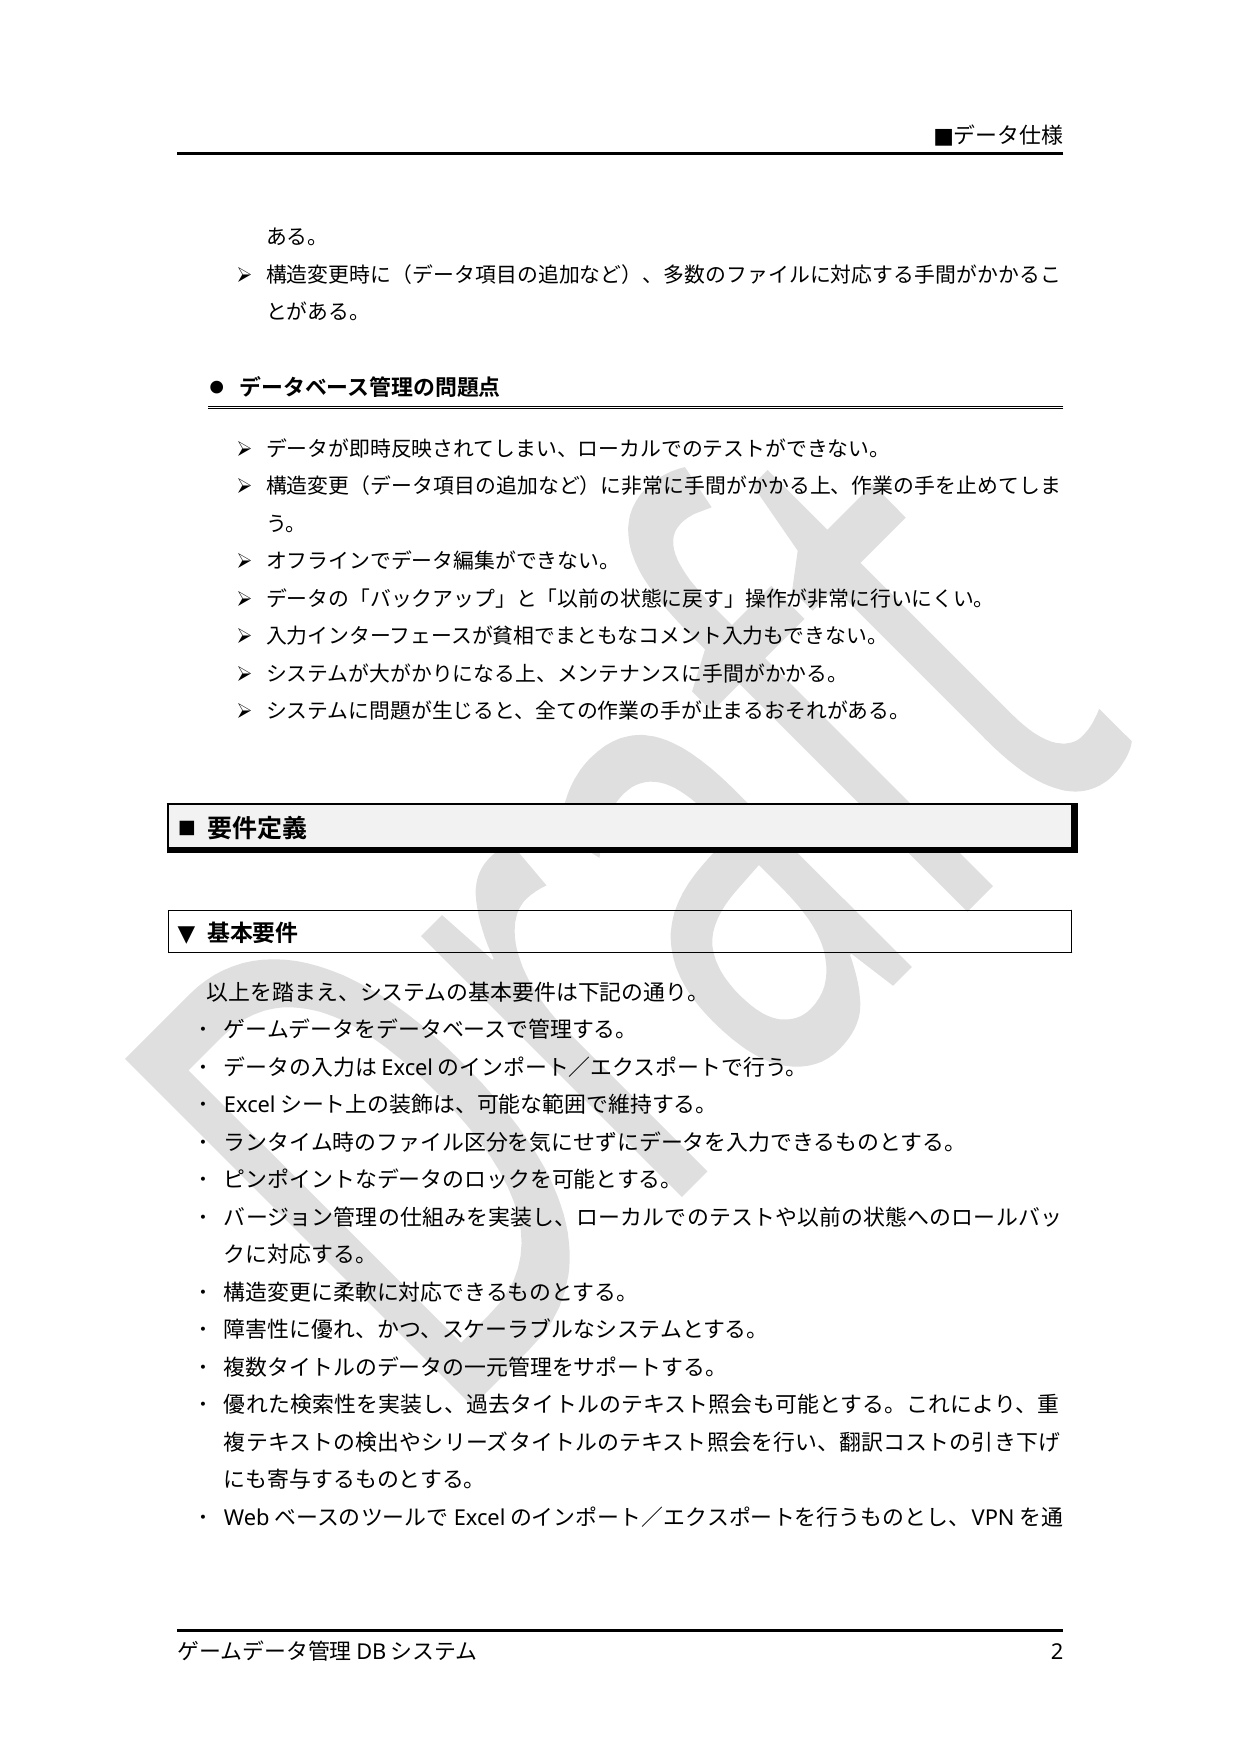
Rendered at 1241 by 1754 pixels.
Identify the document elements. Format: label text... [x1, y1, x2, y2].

text データの入力はExcelのインポート／エクスポートで行う。 [193, 1047, 1063, 1084]
subtitle 基本要件 [169, 911, 1071, 952]
text 複数タイトルのデータの一元管理をサポートする。 [193, 1347, 1063, 1384]
text 以上を踏まえ、システムの基本要件は下記の通り。 [177, 972, 1063, 1009]
subtitle 要件定義 [169, 805, 1071, 847]
text Excelシート上の装飾は、可能な範囲で維持する。 [193, 1084, 1063, 1122]
text 入力インターフェースが貧相でまともなコメント入力もできない。 [236, 616, 1063, 653]
text 構造変更に柔軟に対応できるものとする。 [193, 1272, 1063, 1309]
text バージョン管理の仕組みを実装し、ローカルでのテストや以前の状態へのロールバックに対応する。 [193, 1197, 1063, 1272]
text データが即時反映されてしまい、ローカルでのテストができない。 [236, 428, 1063, 466]
text 構造変更時に（データ項目の追加など）、多数のファイルに対応する手間がかかることがある。 [236, 254, 1063, 329]
text システムに問題が生じると、全ての作業の手が止まるおそれがある。 [236, 691, 1063, 728]
text データの「バックアップ」と「以前の状態に戻す」操作が非常に行いにくい。 [236, 578, 1063, 616]
text ピンポイントなデータのロックを可能とする。 [193, 1159, 1063, 1197]
text オフラインでデータ編集ができない。 [236, 541, 1063, 578]
text 優れた検索性を実装し、過去タイトルのテキスト照会も可能とする。これにより、重複テキストの検出やシリーズタイトルのテキスト照会を行い、翻訳コストの引き下げにも寄与するものとする。 [193, 1384, 1063, 1497]
text テキストデータが分散し、多数の重複テキストで翻訳コストが無駄に高くなることがある。 [236, 217, 1063, 254]
text ゲームデータをデータベースで管理する。 [193, 1009, 1063, 1047]
text WebベースのツールでExcelのインポート／エクスポートを行うものとし、VPNを通じて外部のデベロッパや翻訳者も直接扱えるものとする。 [193, 1497, 1063, 1534]
text 構造変更（データ項目の追加など）に非常に手間がかかる上、作業の手を止めてしまう。 [236, 466, 1063, 541]
text ランタイム時のファイル区分を気にせずにデータを入力できるものとする。 [193, 1122, 1063, 1159]
text 障害性に優れ、かつ、スケーラブルなシステムとする。 [193, 1309, 1063, 1347]
text システムが大がかりになる上、メンテナンスに手間がかかる。 [236, 653, 1063, 691]
subtitle データベース管理の問題点 [208, 367, 1063, 406]
